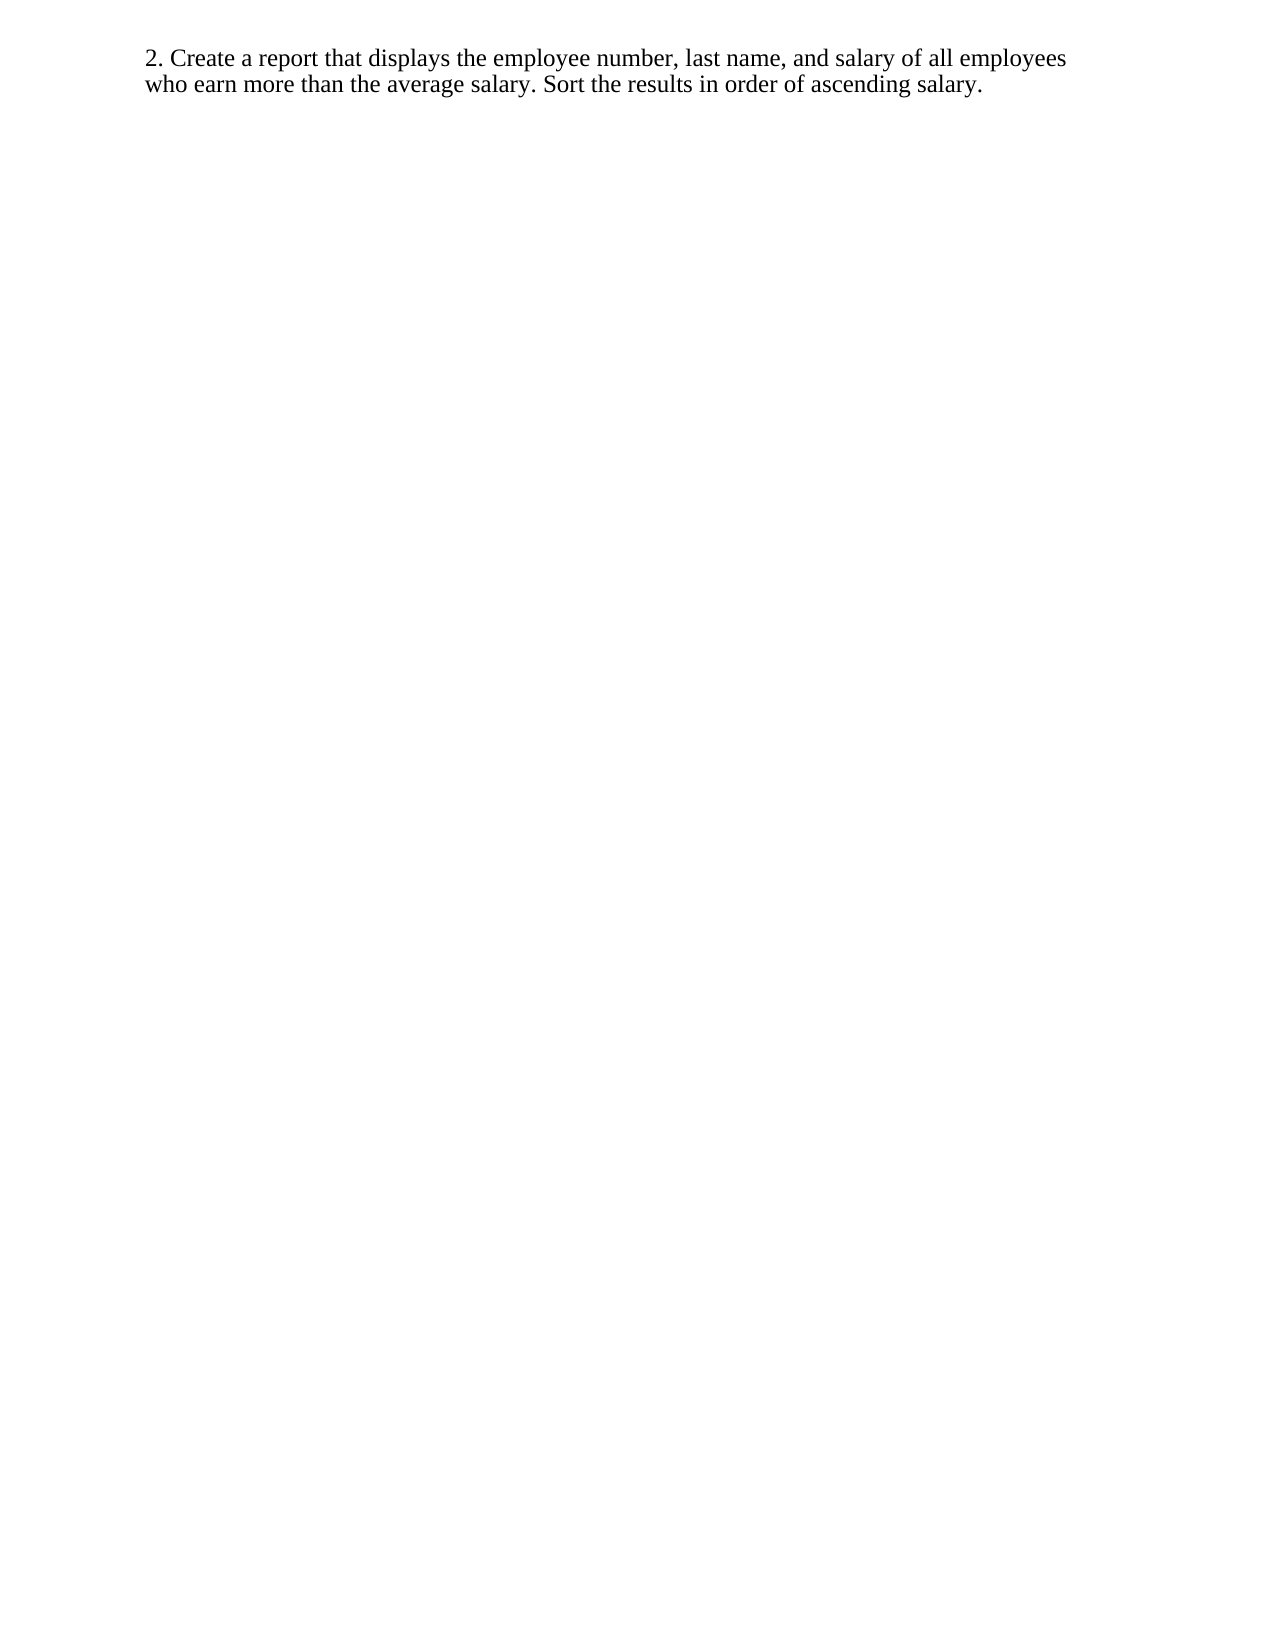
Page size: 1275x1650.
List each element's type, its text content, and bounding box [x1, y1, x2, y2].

text 2. Create a report that displays the employee number, last name, and salary of all employees who earn more than the average salary. Sort the results in order of ascending salary. [144, 46, 1121, 98]
